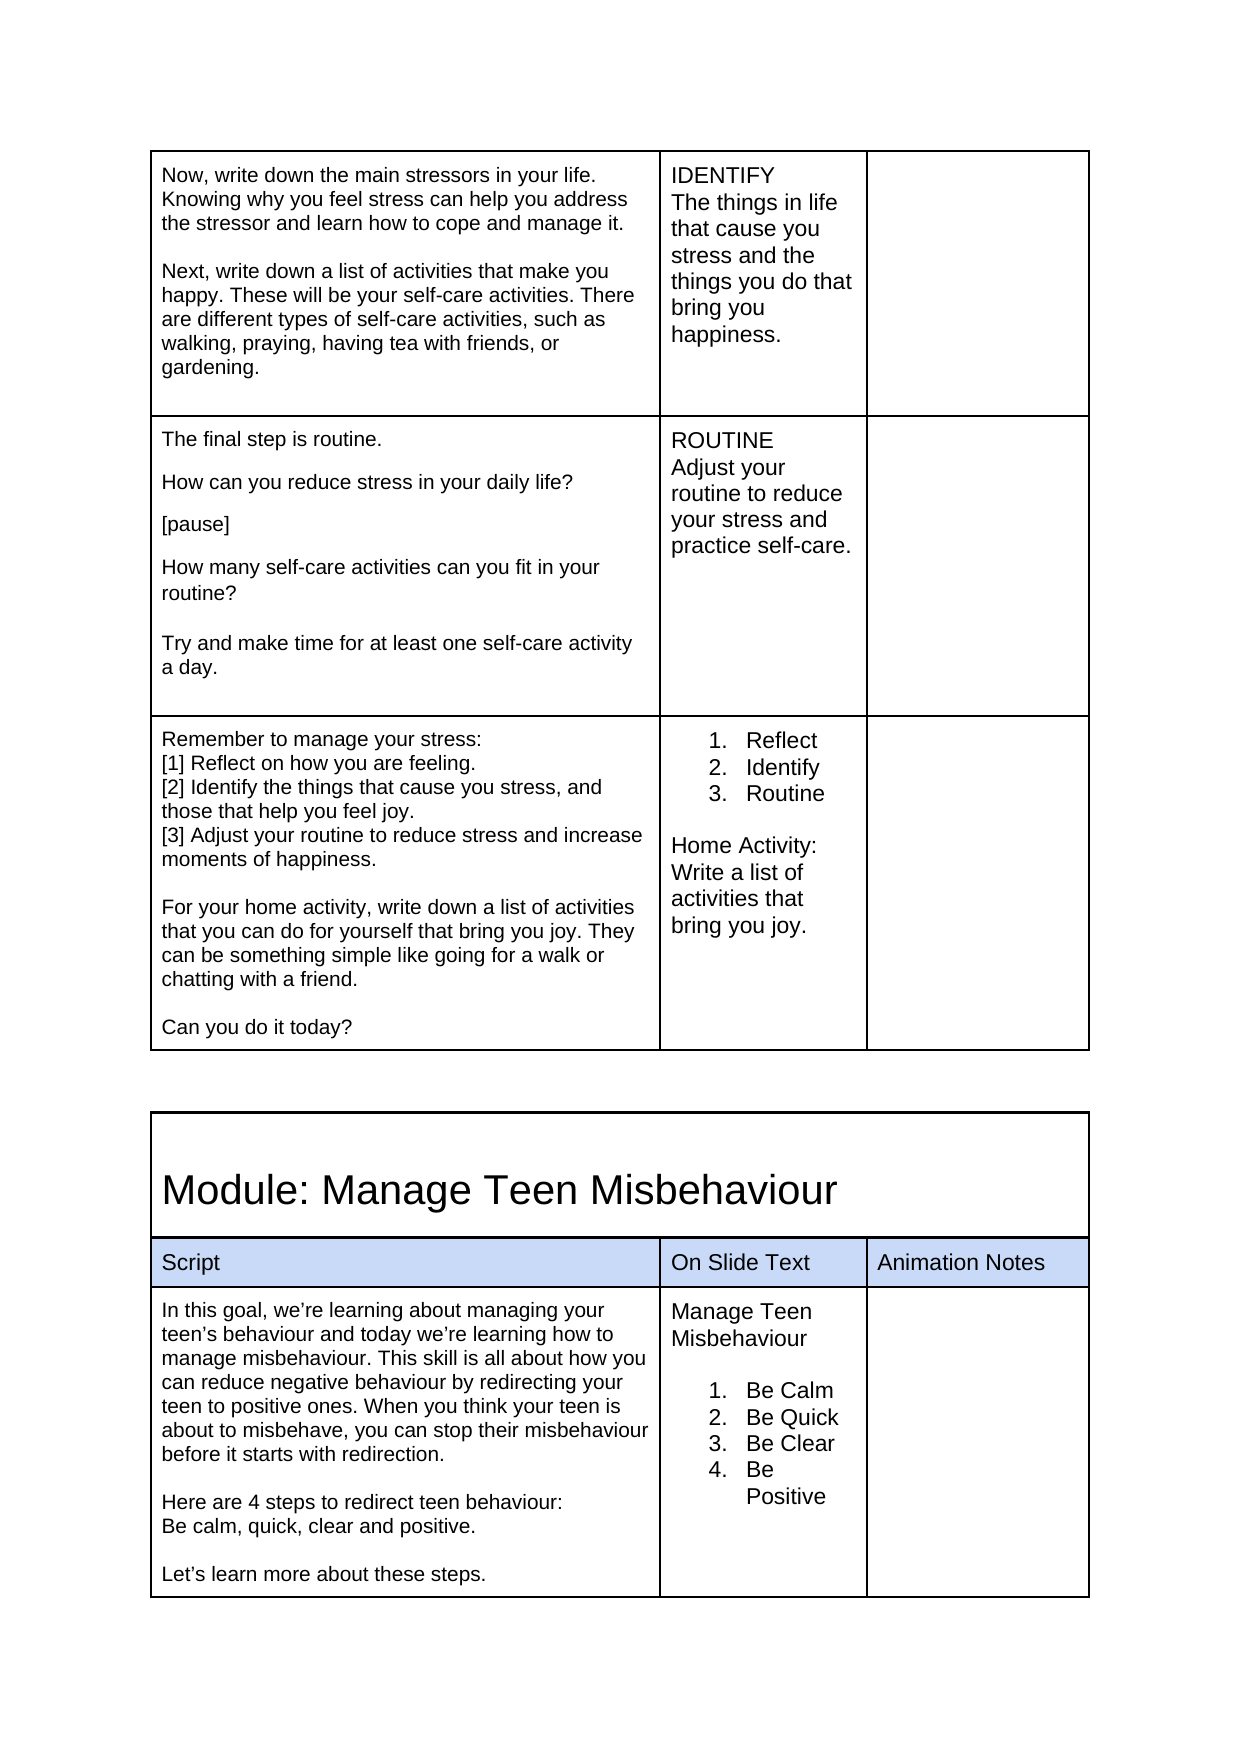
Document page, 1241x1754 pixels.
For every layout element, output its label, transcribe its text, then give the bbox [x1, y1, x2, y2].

table_cell Manage Teen Misbehaviour Be Calm Be Quick Be Clear Be Positive [661, 1288, 866, 1596]
table_cell Animation Notes [868, 1239, 1088, 1286]
table_cell Remember to manage your stress: [1] Reflect on how you are feeling. [2] Identify the things that cause you stress, and those that help you feel joy. [3] Adjust your routine to reduce stress and increase moments of happiness. For your home activity, write down a list of activities that you can do for yourself that bring you joy. They can be something simple like going for a walk or chatting with a friend. Can you do it today? [152, 717, 659, 1049]
table_cell [868, 152, 1088, 414]
table_cell Reflect Identify Routine Home Activity: Write a list of activities that bring you joy. [661, 717, 866, 1049]
table_cell IDENTIFY The things in life that cause you stress and the things you do that bring you happiness. [661, 152, 866, 414]
table_cell [868, 1288, 1088, 1596]
table_cell [868, 717, 1088, 1049]
table_header Module: Manage Teen Misbehaviour [152, 1114, 1088, 1236]
table_cell Now, write down the main stressors in your life. Knowing why you feel stress can help you address the stressor and learn how to cope and manage it. Next, write down a list of activities that make you happy. These will be your self-care activities. There are different types of self-care activities, such as walking, praying, having tea with friends, or gardening. [152, 152, 659, 414]
table_cell On Slide Text [661, 1239, 866, 1286]
table_cell Script [152, 1239, 659, 1286]
table_cell [868, 417, 1088, 714]
table_cell The final step is routine. How can you reduce stress in your daily life? [pause] How many self-care activities can you fit in your routine? Try and make time for at least one self-care activity a day. [152, 417, 659, 714]
table_cell ROUTINE Adjust your routine to reduce your stress and practice self-care. [661, 417, 866, 714]
